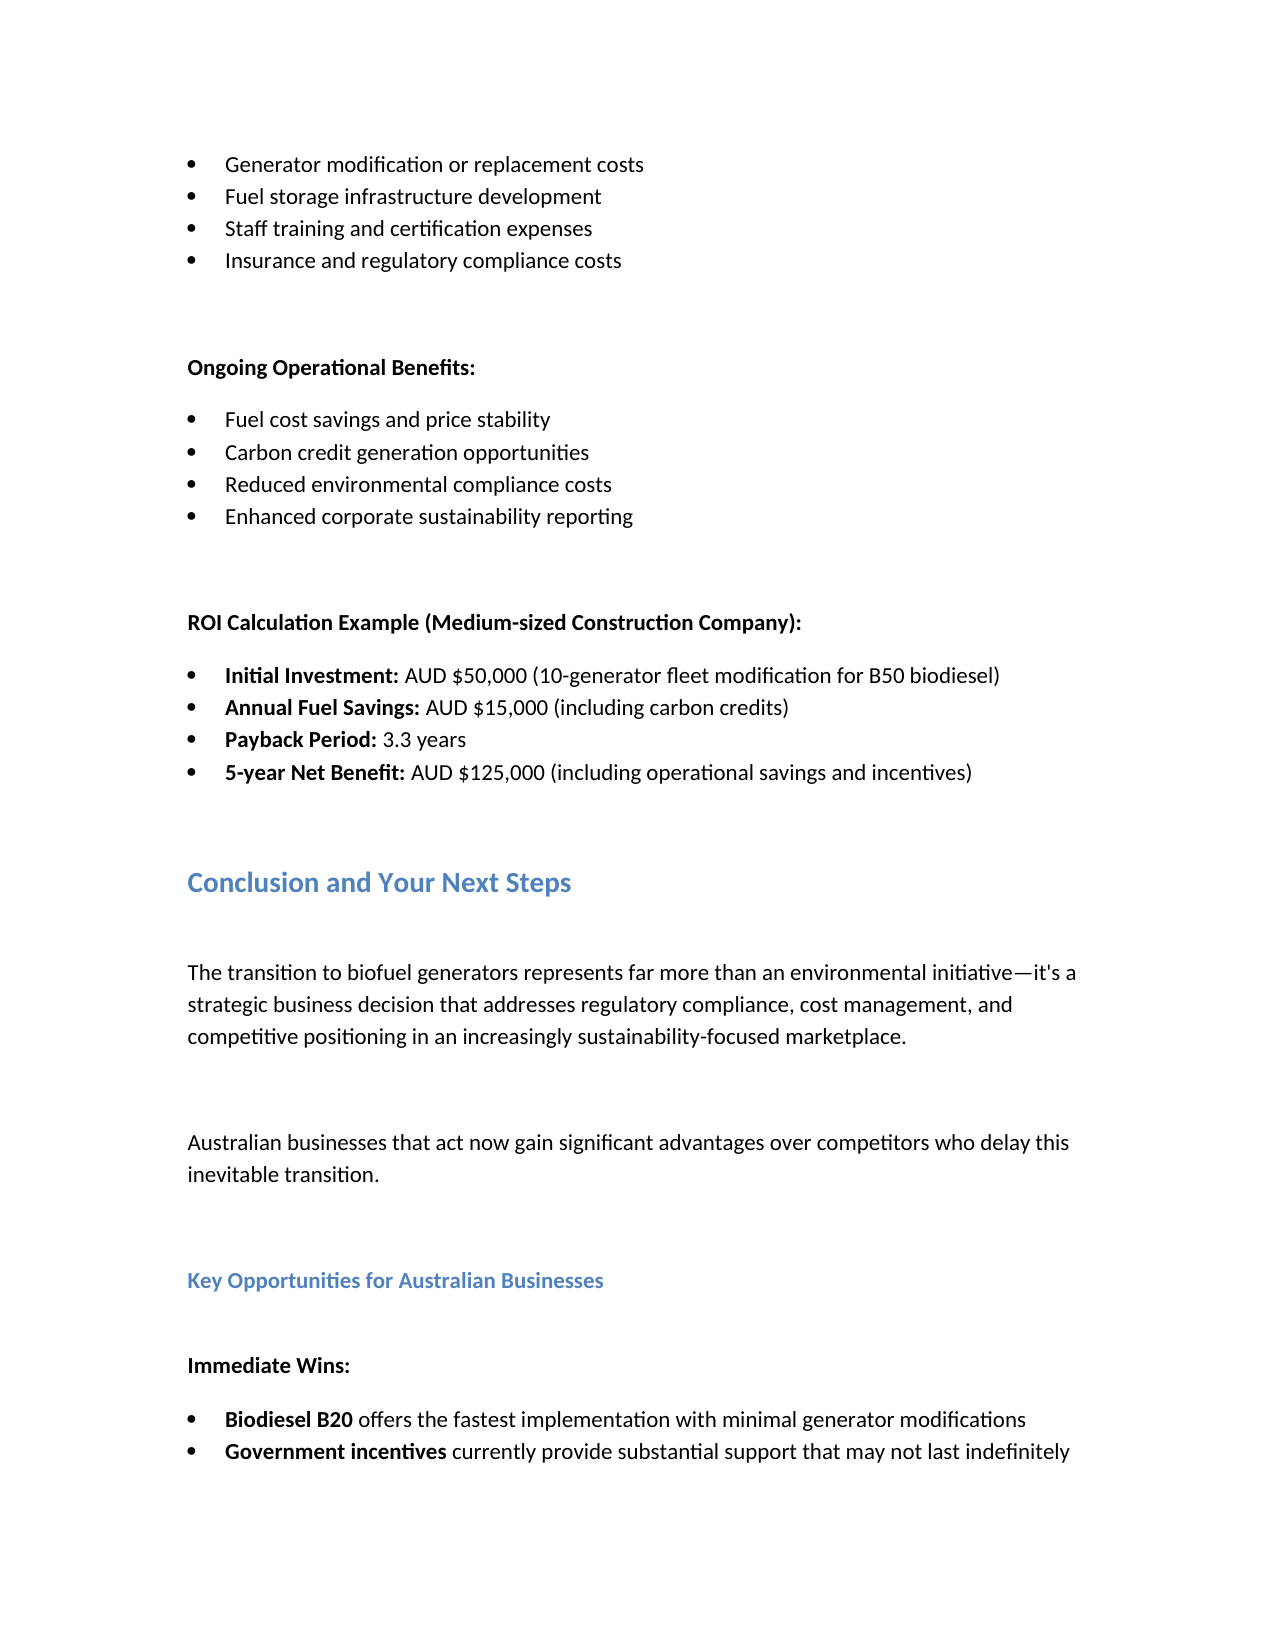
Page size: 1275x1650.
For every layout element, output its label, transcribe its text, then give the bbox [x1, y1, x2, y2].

subtitle Key Opportunities for Australian Businesses [187, 1266, 1087, 1294]
list Generator modification or replacement costs [187, 150, 1087, 178]
list Government incentives currently provide substantial support that may not last indefinitely [187, 1437, 1087, 1465]
text Immediate Wins: [187, 1352, 1087, 1380]
list 5-year Net Benefit: AUD $125,000 (including operational savings and incentives) [187, 758, 1087, 786]
text Ongoing Operational Benefits: [187, 353, 1087, 381]
text Australian businesses that act now gain significant advantages over competitors who delay this inevitable transition. [187, 1128, 1087, 1188]
list Reduced environmental compliance costs [187, 470, 1087, 498]
subtitle Conclusion and Your Next Steps [187, 864, 1087, 899]
list Insurance and regulatory compliance costs [187, 247, 1087, 274]
list Fuel cost savings and price stability [187, 406, 1087, 434]
list Staff training and certification expenses [187, 214, 1087, 242]
list Biodiesel B20 offers the fastest implementation with minimal generator modifications [187, 1405, 1087, 1433]
list Carbon credit generation opportunities [187, 438, 1087, 466]
text The transition to biofuel generators represents far more than an environmental initiative—it's a strategic business decision that addresses regulatory compliance, cost management, and competitive positioning in an increasingly sustainability-focused marketplace. [187, 958, 1087, 1050]
text ROI Calculation Example (Medium-sized Construction Company): [187, 608, 1087, 636]
list Enhanced corporate sustainability reporting [187, 502, 1087, 530]
list Payback Period: 3.3 years [187, 726, 1087, 754]
list Initial Investment: AUD $50,000 (10-generator fleet modification for B50 biodiesel) [187, 661, 1087, 689]
list Fuel storage infrastructure development [187, 182, 1087, 210]
list Annual Fuel Savings: AUD $15,000 (including carbon credits) [187, 693, 1087, 721]
